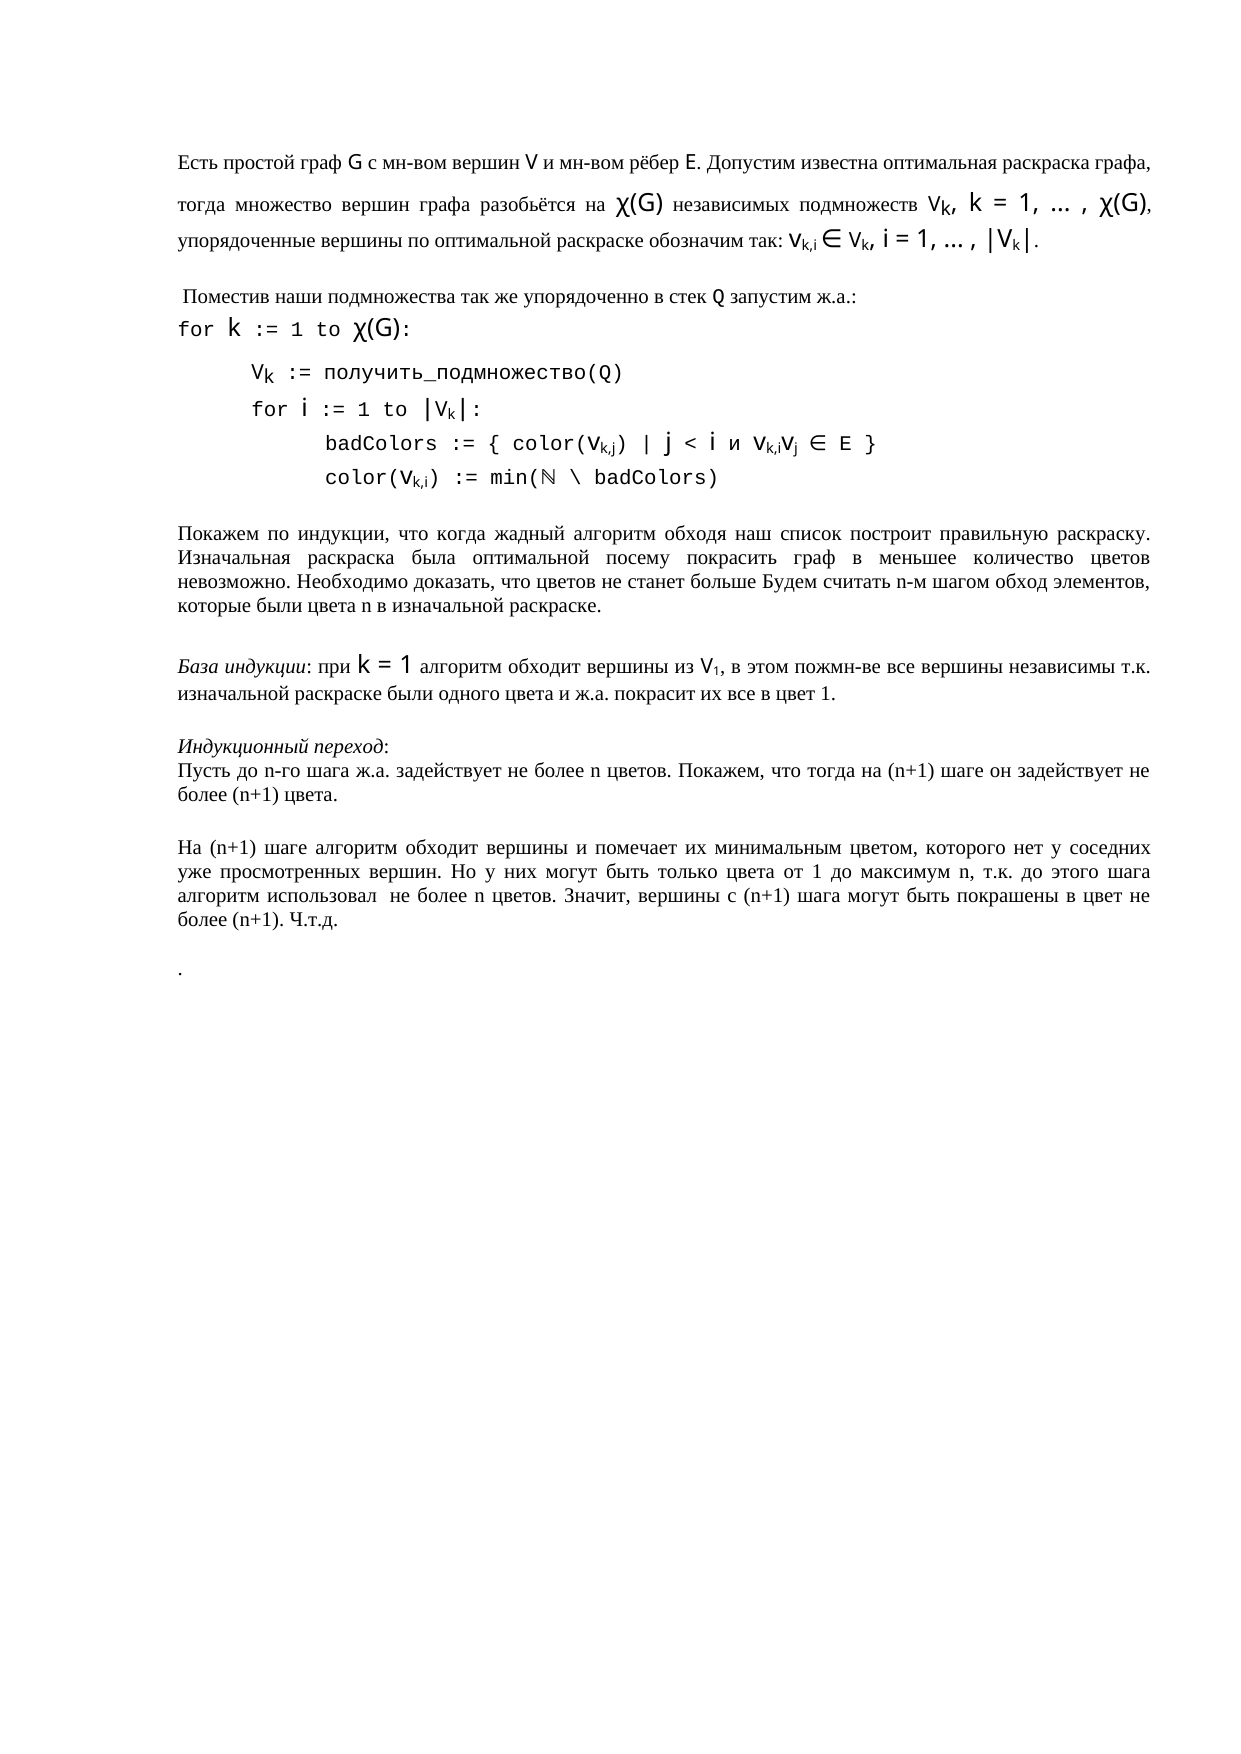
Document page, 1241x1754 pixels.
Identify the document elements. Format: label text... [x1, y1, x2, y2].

text На (n+1) шаге алгоритм обходит вершины и помечает их минимальным цветом, которого нет у соседних уже просмотренных вершин. Но у них могут быть только цвета от 1 до максимум n, т.к. до этого шага алгоритм использовал не более n цветов. Значит, вершины с (n+1) шага могут быть покрашены в цвет не более (n+1). Ч.т.д. . [177, 835, 1152, 979]
text Поместив наши подмножества так же упорядоченно в стек Q запустим ж.а.: for k := 1 to χ(G): Vk := получить_подмножество(Q) for i := 1 to |Vk|: badColors := { color(vk,j) | j < i и vk,ivj ∈ E } color(vk,i) := min(ℕ \ badColors) [177, 284, 1152, 492]
text Покажем по индукции, что когда жадный алгоритм обходя наш список построит правильную раскраску. Изначальная раскраска была оптимальной посему покрасить граф в меньшее количество цветов невозможно. Необходимо доказать, что цветов не станет больше Будем считать n-м шагом обход элементов, которые были цвета n в изначальной раскраске. [177, 521, 1152, 617]
text Есть простой граф G с мн-вом вершин V и мн-вом рёбер E. Допустим известна оптимальная раскраска графа, тогда множество вершин графа разобьётся на χ(G) независимых подмножеств Vk, k = 1, ... , χ(G), упорядоченные вершины по оптимальной раскраске обозначим так: vk,i ∈ Vk, i = 1, ... , |Vk|. [177, 147, 1152, 255]
text Индукционный переход: Пусть до n-го шага ж.а. задействует не более n цветов. Покажем, что тогда на (n+1) шаге он задействует не более (n+1) цвета. [177, 734, 1152, 806]
text База индукции: при k = 1 алгоритм обходит вершины из V1, в этом пожмн-ве все вершины независимы т.к. изначальной раскраске были одного цвета и ж.а. покрасит их все в цвет 1. [177, 647, 1152, 705]
